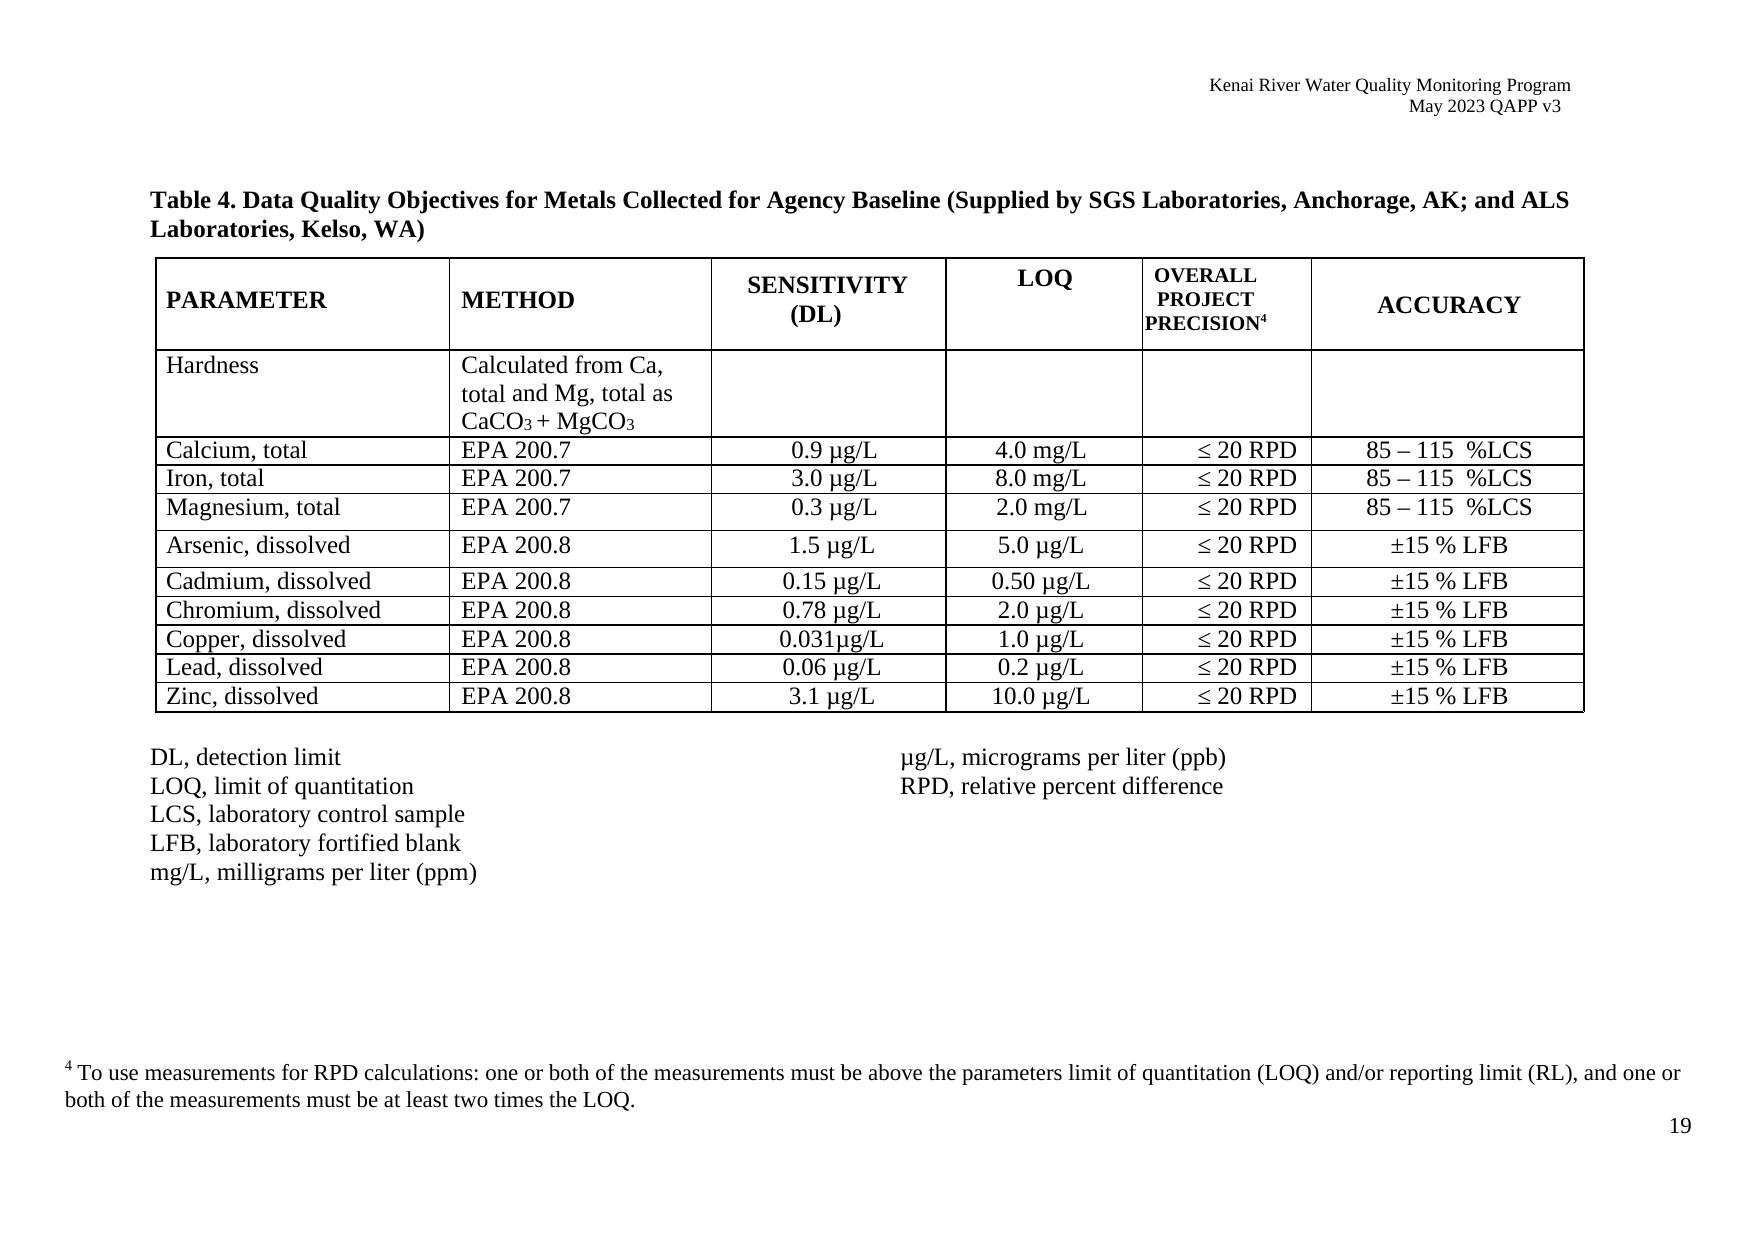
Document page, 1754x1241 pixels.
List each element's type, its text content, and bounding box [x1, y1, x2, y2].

table_cell 85 – 115 %LCS [1312, 494, 1583, 530]
table_cell 1.0 µg/L [947, 626, 1142, 653]
table_cell EPA 200.7 [450, 438, 711, 464]
table_cell EPA 200.7 [450, 494, 711, 530]
table_cell 2.0 µg/L [947, 597, 1142, 624]
table_cell ≤ 20 RPD [1143, 683, 1311, 711]
table_cell EPA 200.8 [450, 531, 711, 567]
table_cell 0.9 µg/L [712, 438, 945, 464]
table_cell 0.2 µg/L [947, 655, 1142, 682]
table_cell ±15 % LFB [1312, 568, 1583, 596]
table_header OVERALL PROJECT PRECISION [1143, 259, 1311, 349]
table_cell EPA 200.7 [450, 466, 711, 492]
table_cell ≤ 20 RPD [1143, 466, 1311, 492]
table_cell ≤ 20 RPD [1143, 531, 1311, 567]
table_cell 2.0 mg/L [947, 494, 1142, 530]
table_cell 0.3 µg/L [712, 494, 945, 530]
text LOQ, limit of quantitation RPD, relative percent difference LCS, laboratory control sample [150, 771, 1224, 828]
table_cell [1143, 351, 1311, 436]
table_cell 8.0 mg/L [947, 466, 1142, 492]
table_cell 3.0 µg/L [712, 466, 945, 492]
table_cell 85 – 115 %LCS [1312, 466, 1583, 492]
table_cell 1.5 µg/L [712, 531, 945, 567]
table_header SENSITIVITY (DL) [712, 259, 945, 349]
table_cell Iron, total [157, 466, 449, 492]
table_cell 0.15 µg/L [712, 568, 945, 596]
table_cell [712, 351, 945, 436]
table_cell ≤ 20 RPD [1143, 494, 1311, 530]
table_cell ≤ 20 RPD [1143, 568, 1311, 596]
table_cell ≤ 20 RPD [1143, 438, 1311, 464]
table_cell Copper, dissolved [157, 626, 449, 653]
table_cell ≤ 20 RPD [1143, 597, 1311, 624]
table_cell Magnesium, total [157, 494, 449, 530]
table_cell Calcium, total [157, 438, 449, 464]
table_cell 4.0 mg/L [947, 438, 1142, 464]
table_cell 5.0 µg/L [947, 531, 1142, 567]
table_cell ±15 % LFB [1312, 626, 1583, 653]
table_cell EPA 200.8 [450, 655, 711, 682]
table_header METHOD [450, 259, 711, 349]
table_cell 3.1 µg/L [712, 683, 945, 711]
table_cell 0.031µg/L [712, 626, 945, 653]
table_cell ±15 % LFB [1312, 655, 1583, 682]
table_header PARAMETER [157, 259, 449, 349]
table_cell ±15 % LFB [1312, 683, 1583, 711]
table_cell 0.06 µg/L [712, 655, 945, 682]
table_cell EPA 200.8 [450, 683, 711, 711]
table_cell [947, 351, 1142, 436]
text DL, detection limit µg/L, micrograms per liter (ppb) [150, 742, 1691, 771]
text Table 4. Data Quality Objectives for Metals Collected for Agency Baseline (Supplied by SGS Laboratories, Anchorage, AK; and ALS Laboratories, Kelso, WA) [150, 185, 1691, 242]
table_cell 85 – 115 %LCS [1312, 438, 1583, 464]
table_cell EPA 200.8 [450, 626, 711, 653]
table_cell 10.0 µg/L [947, 683, 1142, 711]
table_cell ±15 % LFB [1312, 531, 1583, 567]
table_cell Hardness [157, 351, 449, 436]
table_cell Chromium, dissolved [157, 597, 449, 624]
table_cell Cadmium, dissolved [157, 568, 449, 596]
table_cell Lead, dissolved [157, 655, 449, 682]
table_cell ≤ 20 RPD [1143, 626, 1311, 653]
table_cell EPA 200.8 [450, 597, 711, 624]
table_cell Zinc, dissolved [157, 683, 449, 711]
table_cell ≤ 20 RPD [1143, 655, 1311, 682]
table_cell 0.78 µg/L [712, 597, 945, 624]
table_cell EPA 200.8 [450, 568, 711, 596]
table_cell Arsenic, dissolved [157, 531, 449, 567]
table_cell 0.50 µg/L [947, 568, 1142, 596]
text LFB, laboratory fortified blank mg/L, milligrams per liter (ppm) [150, 828, 479, 886]
table_header LOQ [947, 259, 1142, 349]
table_cell [1312, 351, 1583, 436]
table_header ACCURACY [1312, 259, 1583, 349]
table_cell ±15 % LFB [1312, 597, 1583, 624]
table_cell Calculated from Ca, total and Mg, total as CaCO3 + MgCO3 [450, 351, 711, 436]
